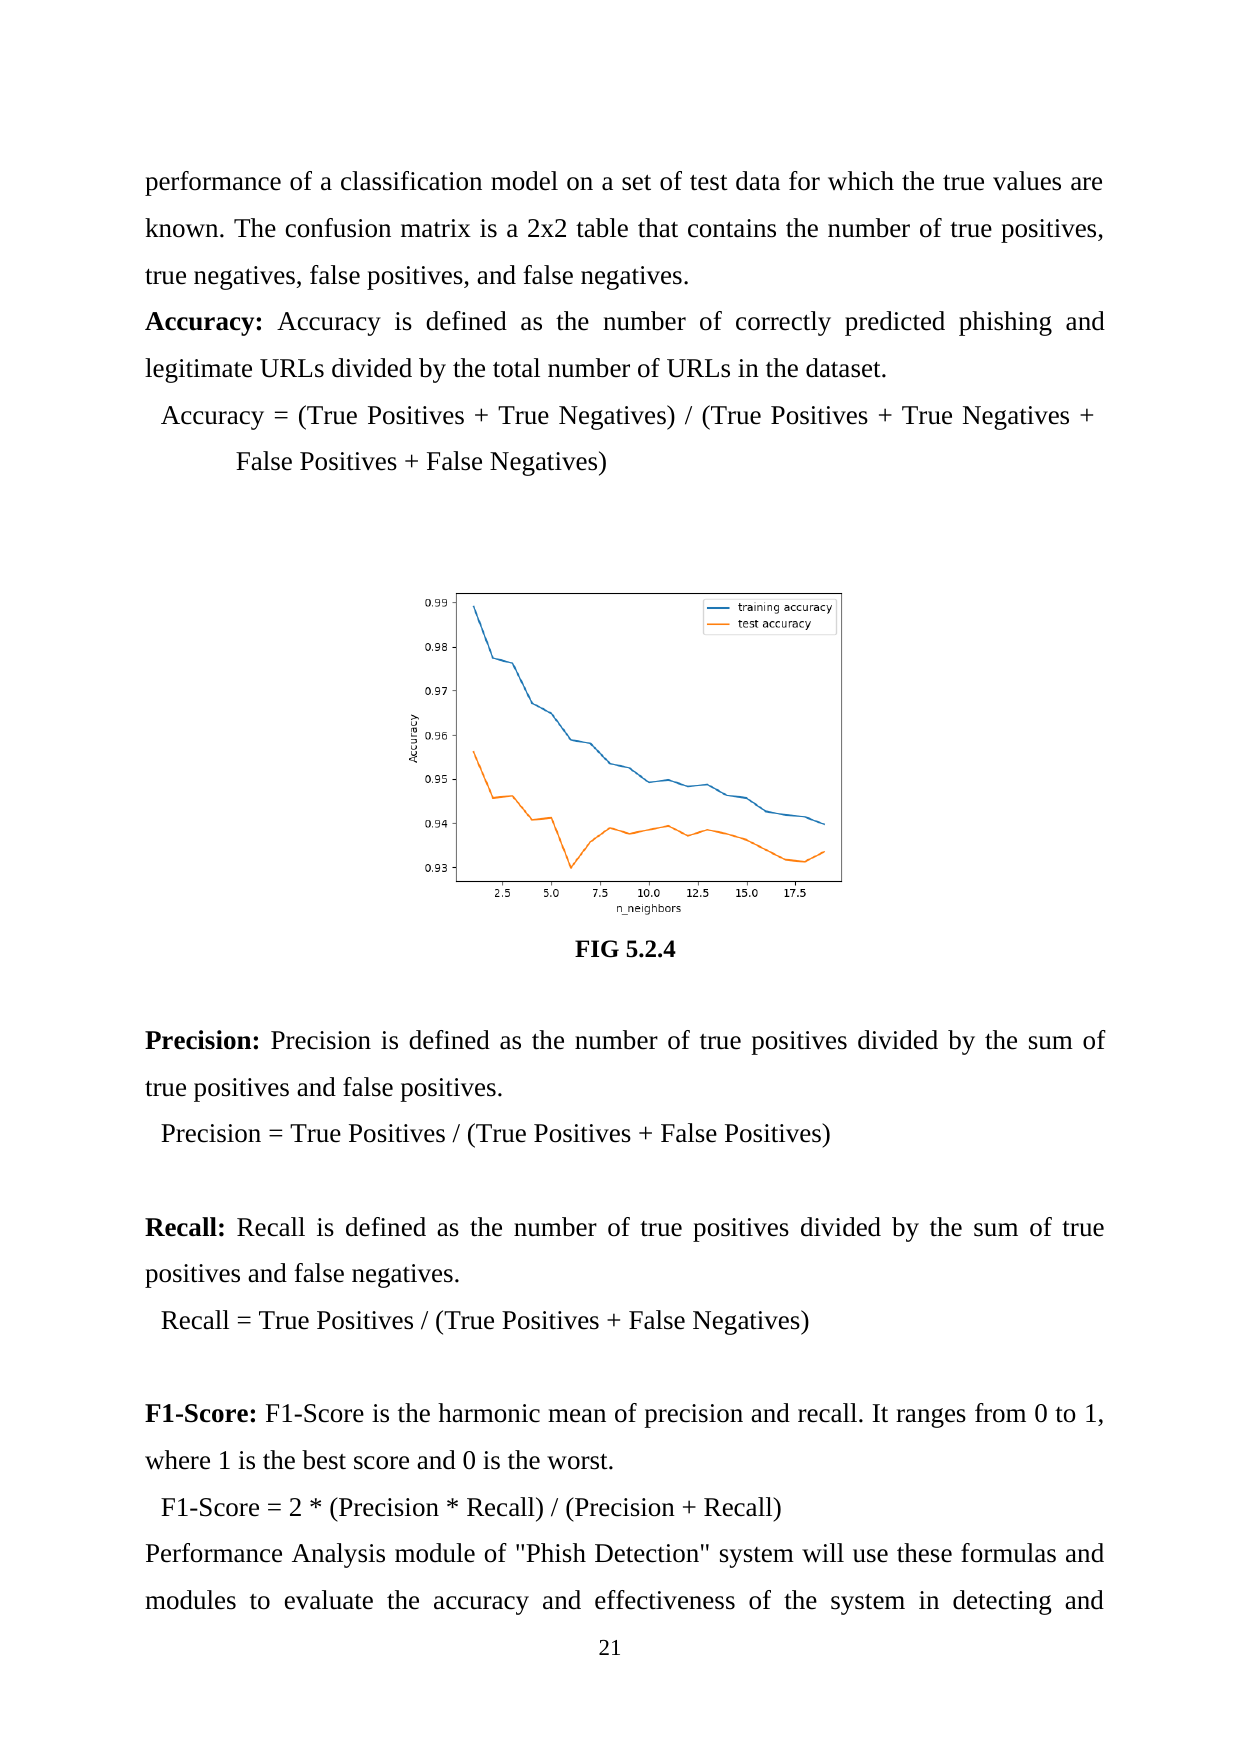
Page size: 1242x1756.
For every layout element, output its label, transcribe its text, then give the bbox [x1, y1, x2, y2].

text Accuracy: Accuracy is defined as the number of correctly predicted phishing and legitimate URLs divided by the total number of URLs in the dataset. [145, 305, 1106, 383]
text FIG 5.2.4 [145, 934, 1106, 963]
text Recall = True Positives / (True Positives + False Negatives) [145, 1304, 1106, 1335]
picture [401, 585, 849, 922]
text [145, 165, 1106, 290]
text Accuracy = (True Positives + True Negatives) / (True Positives + True Negatives + False Positives + False Negatives) [145, 399, 1106, 477]
text Recall: Recall is defined as the number of true positives divided by the sum of true positives and false negatives. [145, 1211, 1106, 1289]
text Precision: Precision is defined as the number of true positives divided by the sum of true positives and false positives. [145, 1024, 1106, 1102]
text F1-Score = 2 * (Precision * Recall) / (Precision + Recall) [145, 1491, 1106, 1522]
text F1-Score: F1-Score is the harmonic mean of precision and recall. It ranges from 0 to 1, where 1 is the best score and 0 is the worst. [145, 1398, 1106, 1475]
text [145, 1538, 1106, 1615]
text Precision = True Positives / (True Positives + False Positives) [145, 1118, 1106, 1149]
